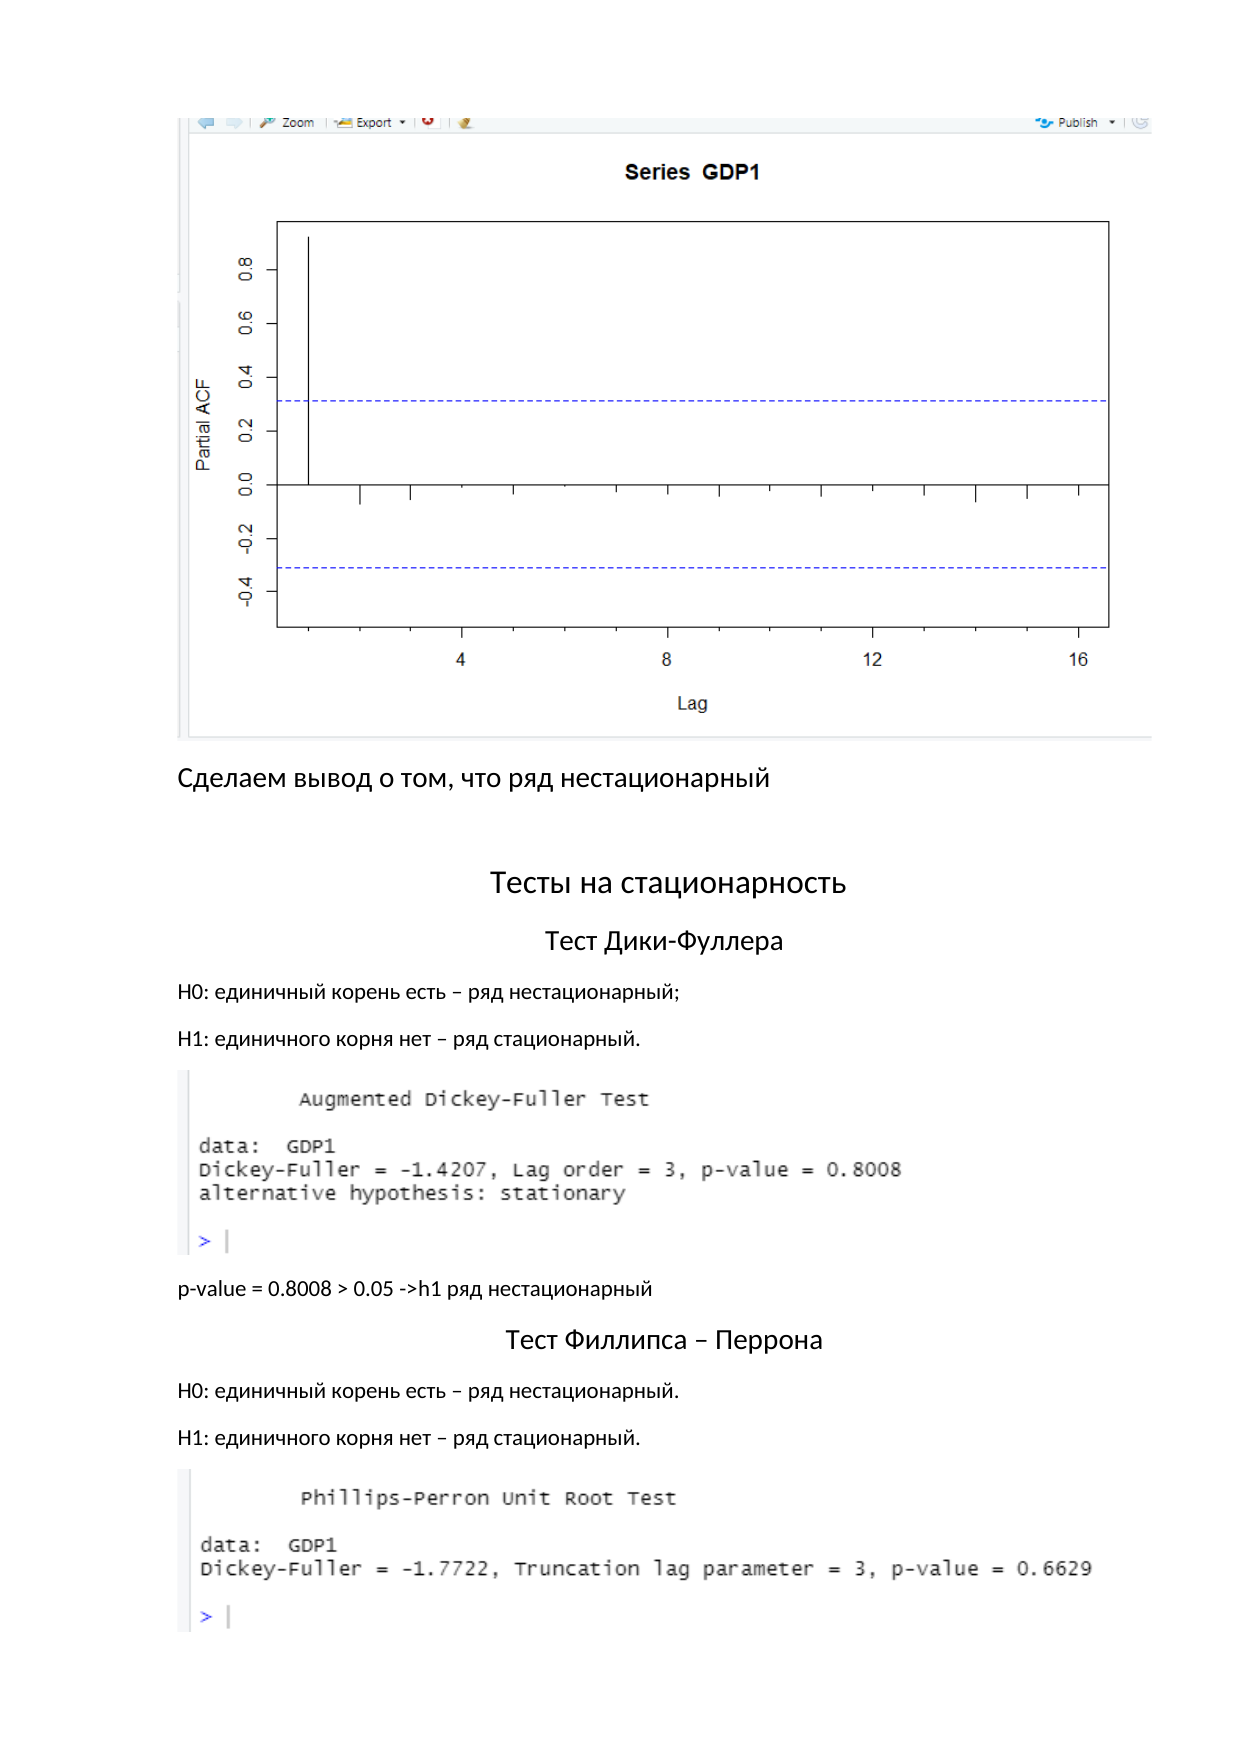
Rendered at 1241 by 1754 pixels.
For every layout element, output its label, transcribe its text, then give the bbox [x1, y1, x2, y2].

picture [177, 1070, 959, 1255]
text H0: единичный корень есть – ряд нестационарный. [177, 1376, 1152, 1404]
text H0: единичный корень есть – ряд нестационарный; [177, 977, 1152, 1005]
picture [177, 1469, 1125, 1632]
text p-value = 0.8008 > 0.05 ->h1 ряд нестационарный [177, 1274, 1152, 1302]
text Сделаем вывод о том, что ряд нестационарный [177, 759, 1152, 795]
text H1: единичного корня нет – ряд стационарный. [177, 1423, 1152, 1451]
text Тесты на стационарность [177, 861, 1152, 902]
text Тест Дики-Фуллера [177, 922, 1152, 957]
picture [177, 118, 1152, 741]
text Тест Филлипса – Перрона [177, 1321, 1152, 1356]
text H1: единичного корня нет – ряд стационарный. [177, 1024, 1152, 1052]
